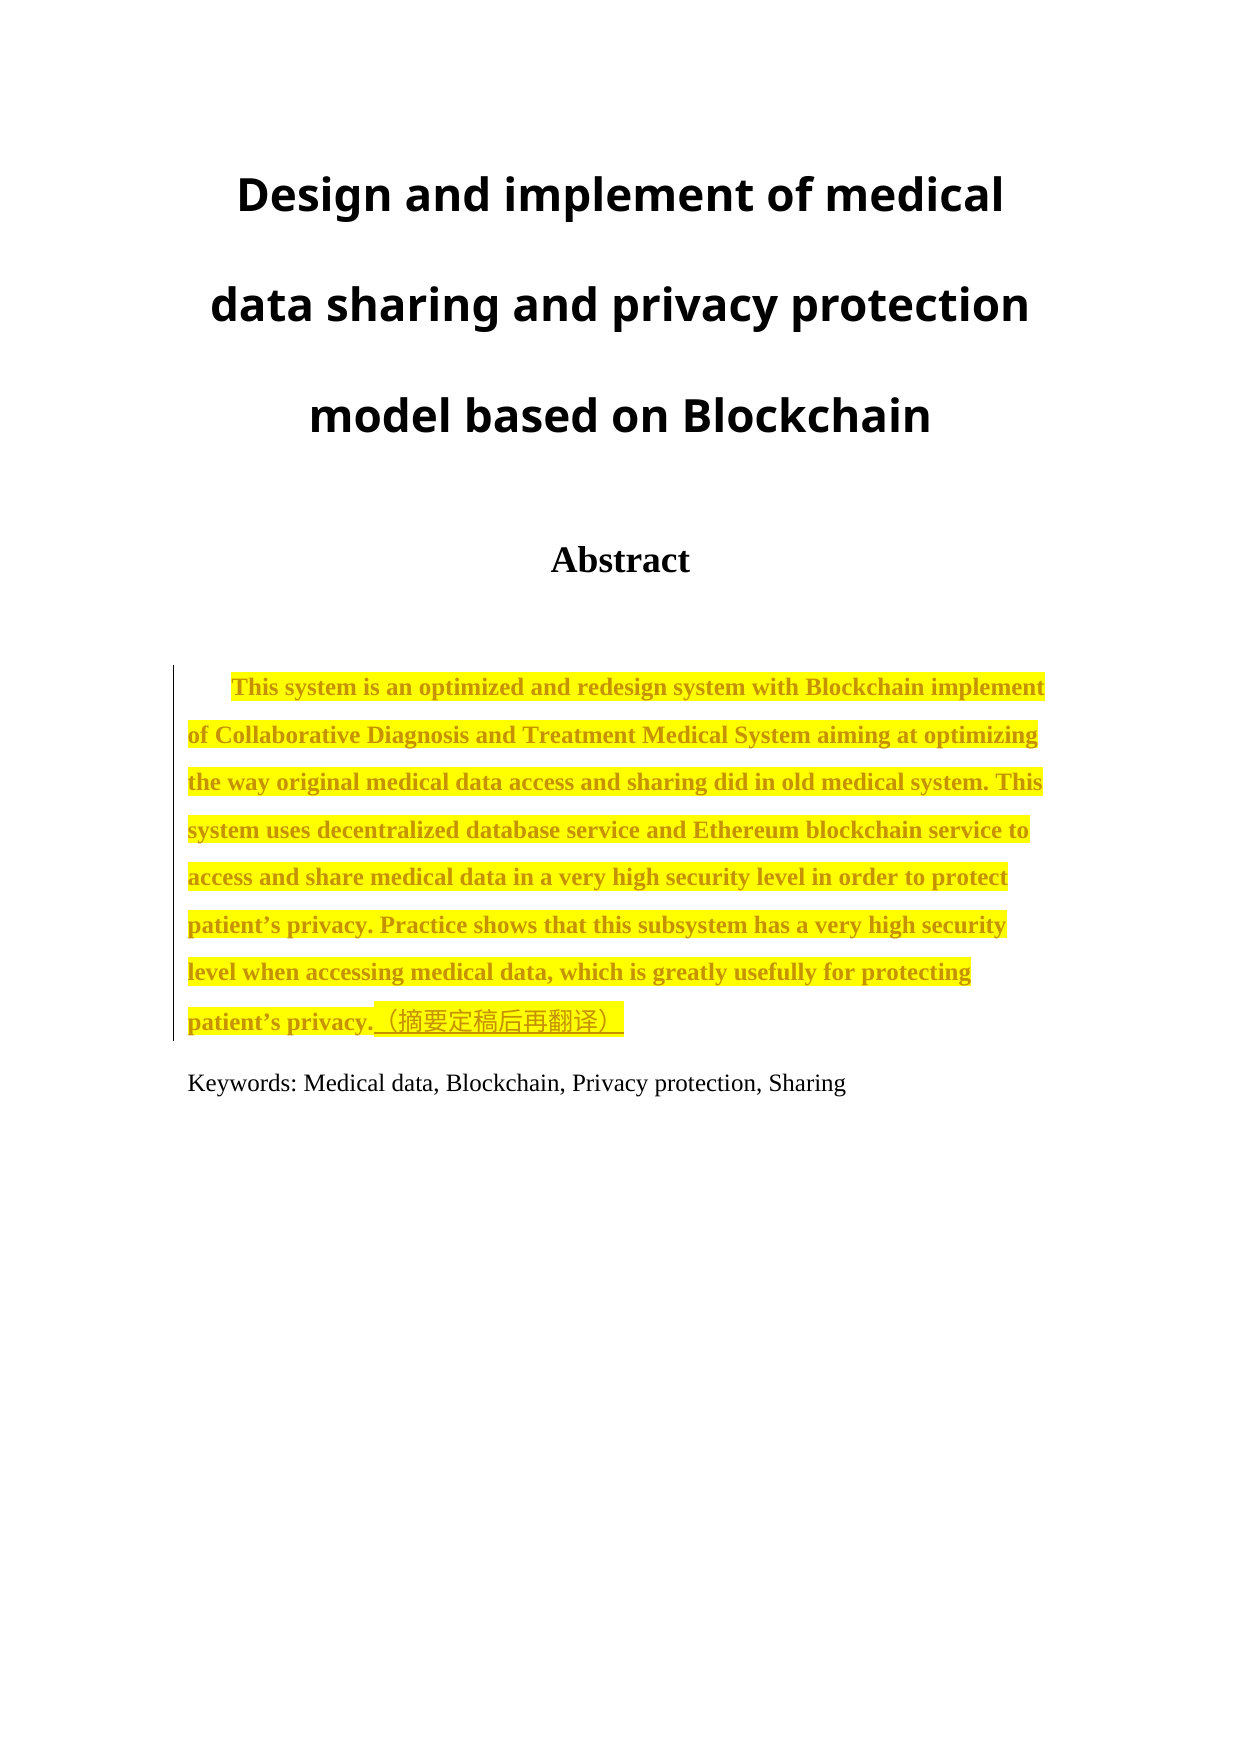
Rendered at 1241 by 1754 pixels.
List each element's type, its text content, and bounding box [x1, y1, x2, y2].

text This system is an optimized and redesign system with Blockchain implement of Collaborative Diagnosis and Treatment Medical System aiming at optimizing the way original medical data access and sharing did in old medical system. This system uses decentralized database service and Ethereum blockchain service to access and share medical data in a very high security level in order to protect patient’s privacy. Practice shows that this subsystem has a very high security level when accessing medical data, which is greatly usefully for protecting patient’s privacy. [187, 665, 1053, 1041]
text Keywords: Medical data, Blockchain, Privacy protection, Sharing [187, 1061, 1053, 1105]
text Design and implement of medical data sharing and privacy protection model based on Blockchain [187, 150, 1053, 458]
text Abstract [187, 537, 1053, 581]
